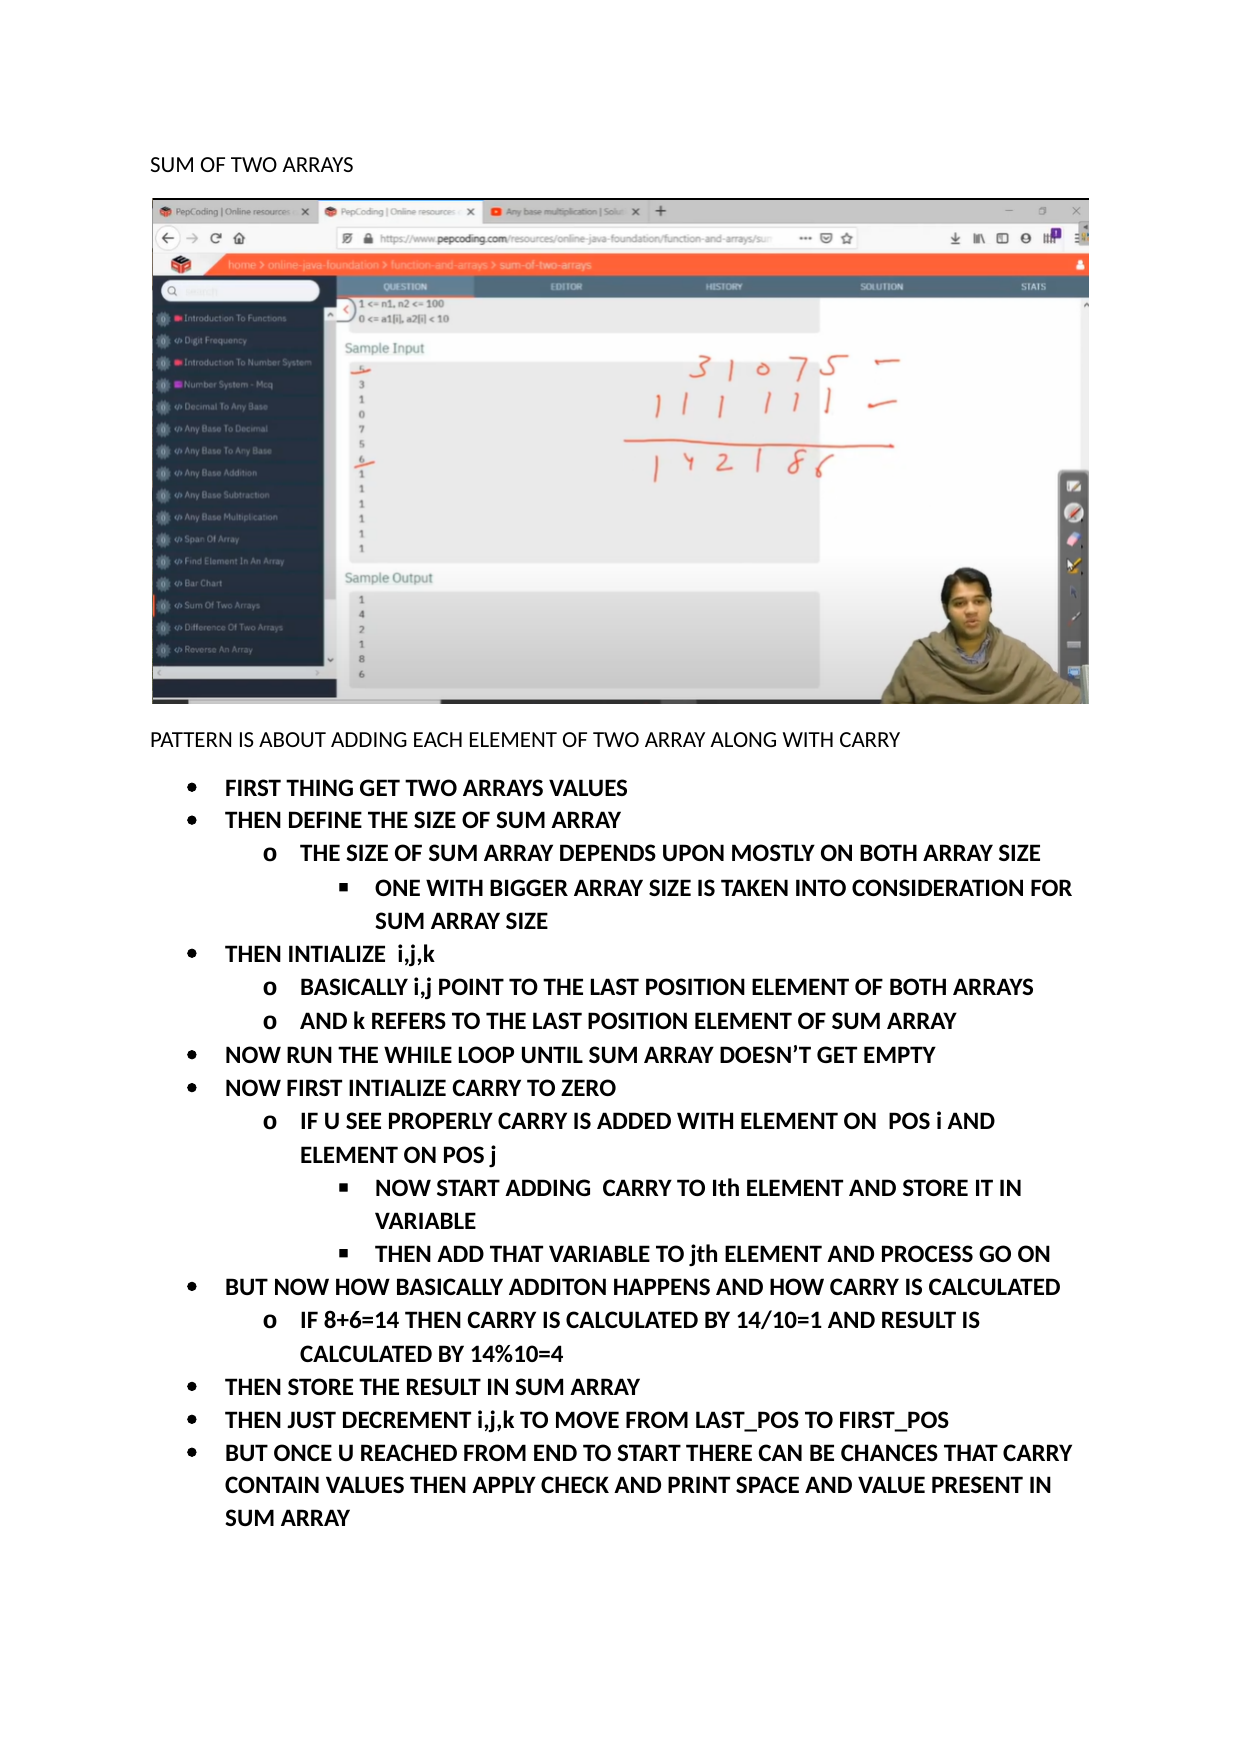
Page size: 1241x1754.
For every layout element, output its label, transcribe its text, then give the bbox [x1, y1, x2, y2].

list AND k REFERS TO THE LAST POSITION ELEMENT OF SUM ARRAY [262, 1005, 1090, 1037]
list THEN INTIALIZE i,j,k [187, 938, 1090, 968]
list ONE WITH BIGGER ARRAY SIZE IS TAKEN INTO CONSIDERATION FOR SUM ARRAY SIZE [337, 872, 1090, 935]
list NOW START ADDING CARRY TO Ith ELEMENT AND STORE IT IN VARIABLE [337, 1172, 1090, 1236]
list BASICALLY i,j POINT TO THE LAST POSITION ELEMENT OF BOTH ARRAYS [262, 971, 1090, 1002]
list IF 8+6=14 THEN CARRY IS CALCULATED BY 14/10=1 AND RESULT IS CALCULATED BY 14%10=4 [262, 1304, 1090, 1368]
list BUT NOW HOW BASICALLY ADDITON HAPPENS AND HOW CARRY IS CALCULATED [187, 1271, 1090, 1301]
list NOW FIRST INTIALIZE CARRY TO ZERO [187, 1072, 1090, 1103]
list THEN ADD THAT VARIABLE TO jth ELEMENT AND PROCESS GO ON [337, 1238, 1090, 1268]
list FIRST THING GET TWO ARRAYS VALUES [187, 772, 1090, 802]
picture [150, 196, 1091, 706]
list THEN STORE THE RESULT IN SUM ARRAY [187, 1371, 1090, 1401]
text SUM OF TWO ARRAYS [150, 150, 1090, 178]
list BUT ONCE U REACHED FROM END TO START THERE CAN BE CHANCES THAT CARRY CONTAIN VALUES THEN APPLY CHECK AND PRINT SPACE AND VALUE PRESENT IN SUM ARRAY [187, 1437, 1090, 1533]
list NOW RUN THE WHILE LOOP UNTIL SUM ARRAY DOESN’T GET EMPTY [187, 1039, 1090, 1070]
list IF U SEE PROPERLY CARRY IS ADDED WITH ELEMENT ON POS i AND ELEMENT ON POS j [262, 1105, 1090, 1170]
text PATTERN IS ABOUT ADDING EACH ELEMENT OF TWO ARRAY ALONG WITH CARRY [150, 725, 1090, 753]
list THEN DEFINE THE SIZE OF SUM ARRAY [187, 805, 1090, 835]
list THE SIZE OF SUM ARRAY DEPENDS UPON MOSTLY ON BOTH ARRAY SIZE [262, 838, 1090, 869]
list THEN JUST DECREMENT i,j,k TO MOVE FROM LAST_POS TO FIRST_POS [187, 1404, 1090, 1434]
